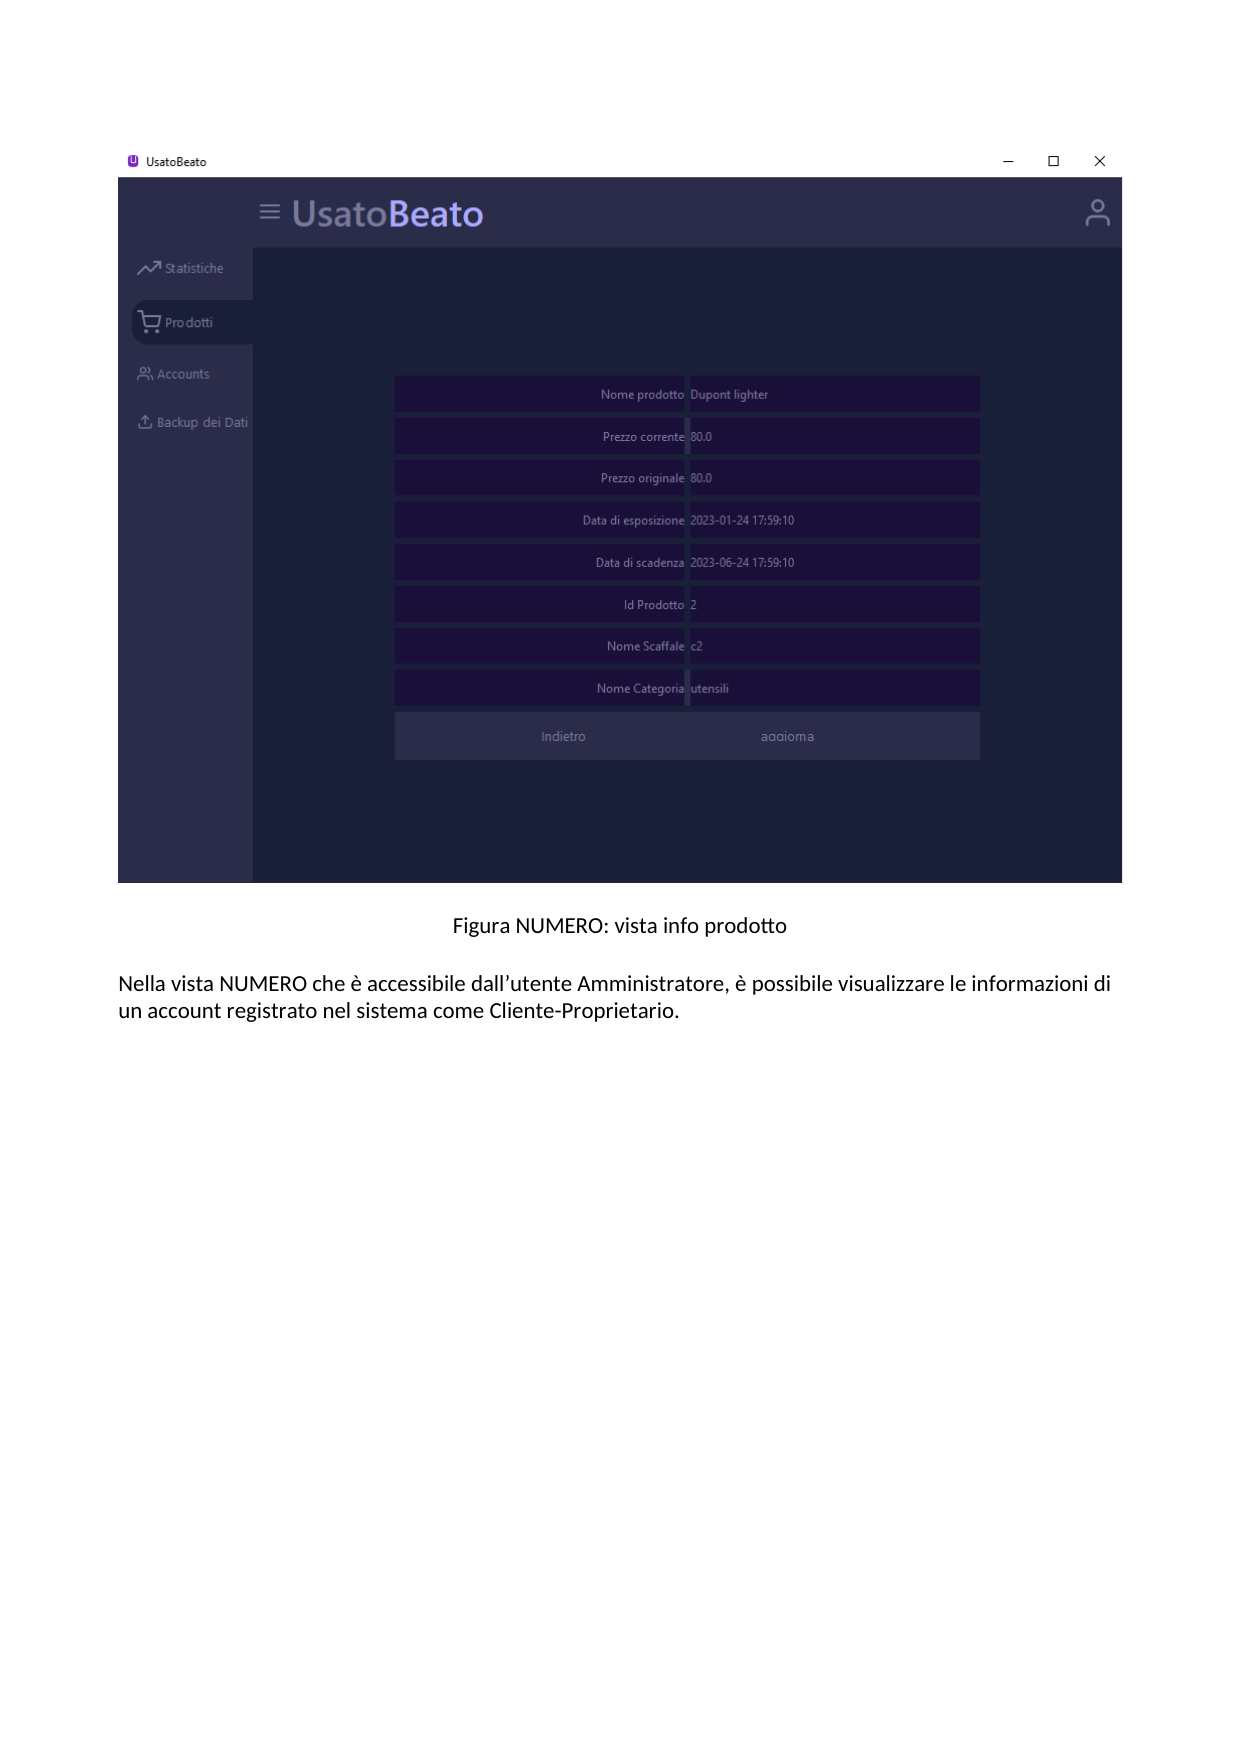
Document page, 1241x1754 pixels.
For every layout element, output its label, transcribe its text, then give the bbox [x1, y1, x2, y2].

text Nella vista NUMERO che è accessibile dall’utente Amministratore, è possibile visualizzare le informazioni di un account registrato nel sistema come Cliente-Proprietario. [118, 969, 1122, 1025]
text Figura NUMERO: vista info prodotto [118, 911, 1122, 939]
picture [118, 147, 1123, 883]
